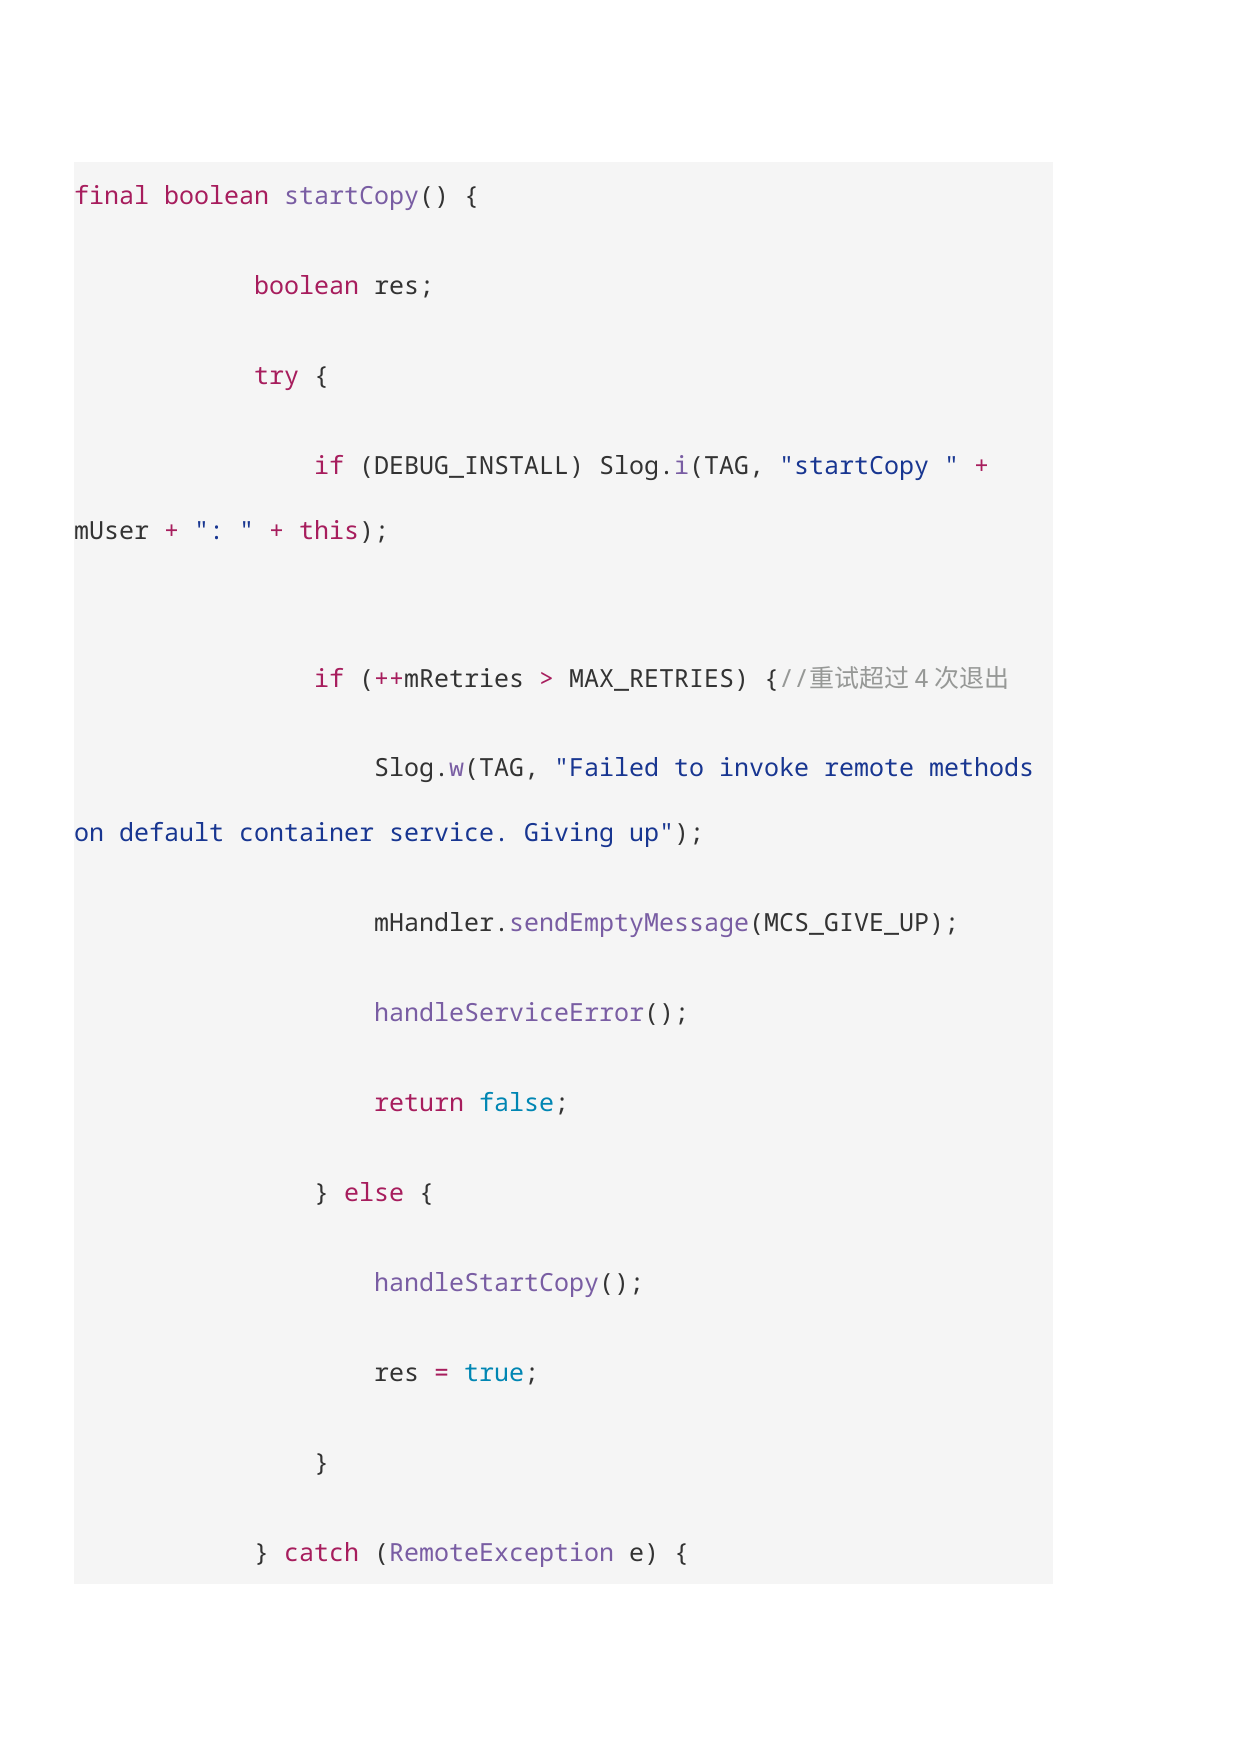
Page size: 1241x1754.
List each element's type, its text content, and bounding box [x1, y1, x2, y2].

text if (DEBUG_INSTALL) Slog.i(TAG, "startCopy " + mUser + ": " + this); [74, 432, 1053, 562]
text Slog.w(TAG, "Failed to invoke remote methods on default container service. Giving up"); [74, 734, 1053, 864]
text handleStartCopy(); [74, 1249, 1053, 1314]
text handleServiceError(); [74, 979, 1053, 1044]
text } [74, 1429, 1053, 1494]
text res = true; [74, 1339, 1053, 1404]
text final boolean startCopy() { [74, 162, 1053, 227]
text try { [74, 342, 1053, 407]
text mHandler.sendEmptyMessage(MCS_GIVE_UP); [74, 889, 1053, 954]
text } else { [74, 1159, 1053, 1224]
text if (++mRetries > MAX_RETRIES) {//重试超过4次退出 [74, 644, 1053, 709]
text boolean res; [74, 252, 1053, 317]
text } catch (RemoteException e) { [74, 1519, 1053, 1584]
text return false; [74, 1069, 1053, 1134]
